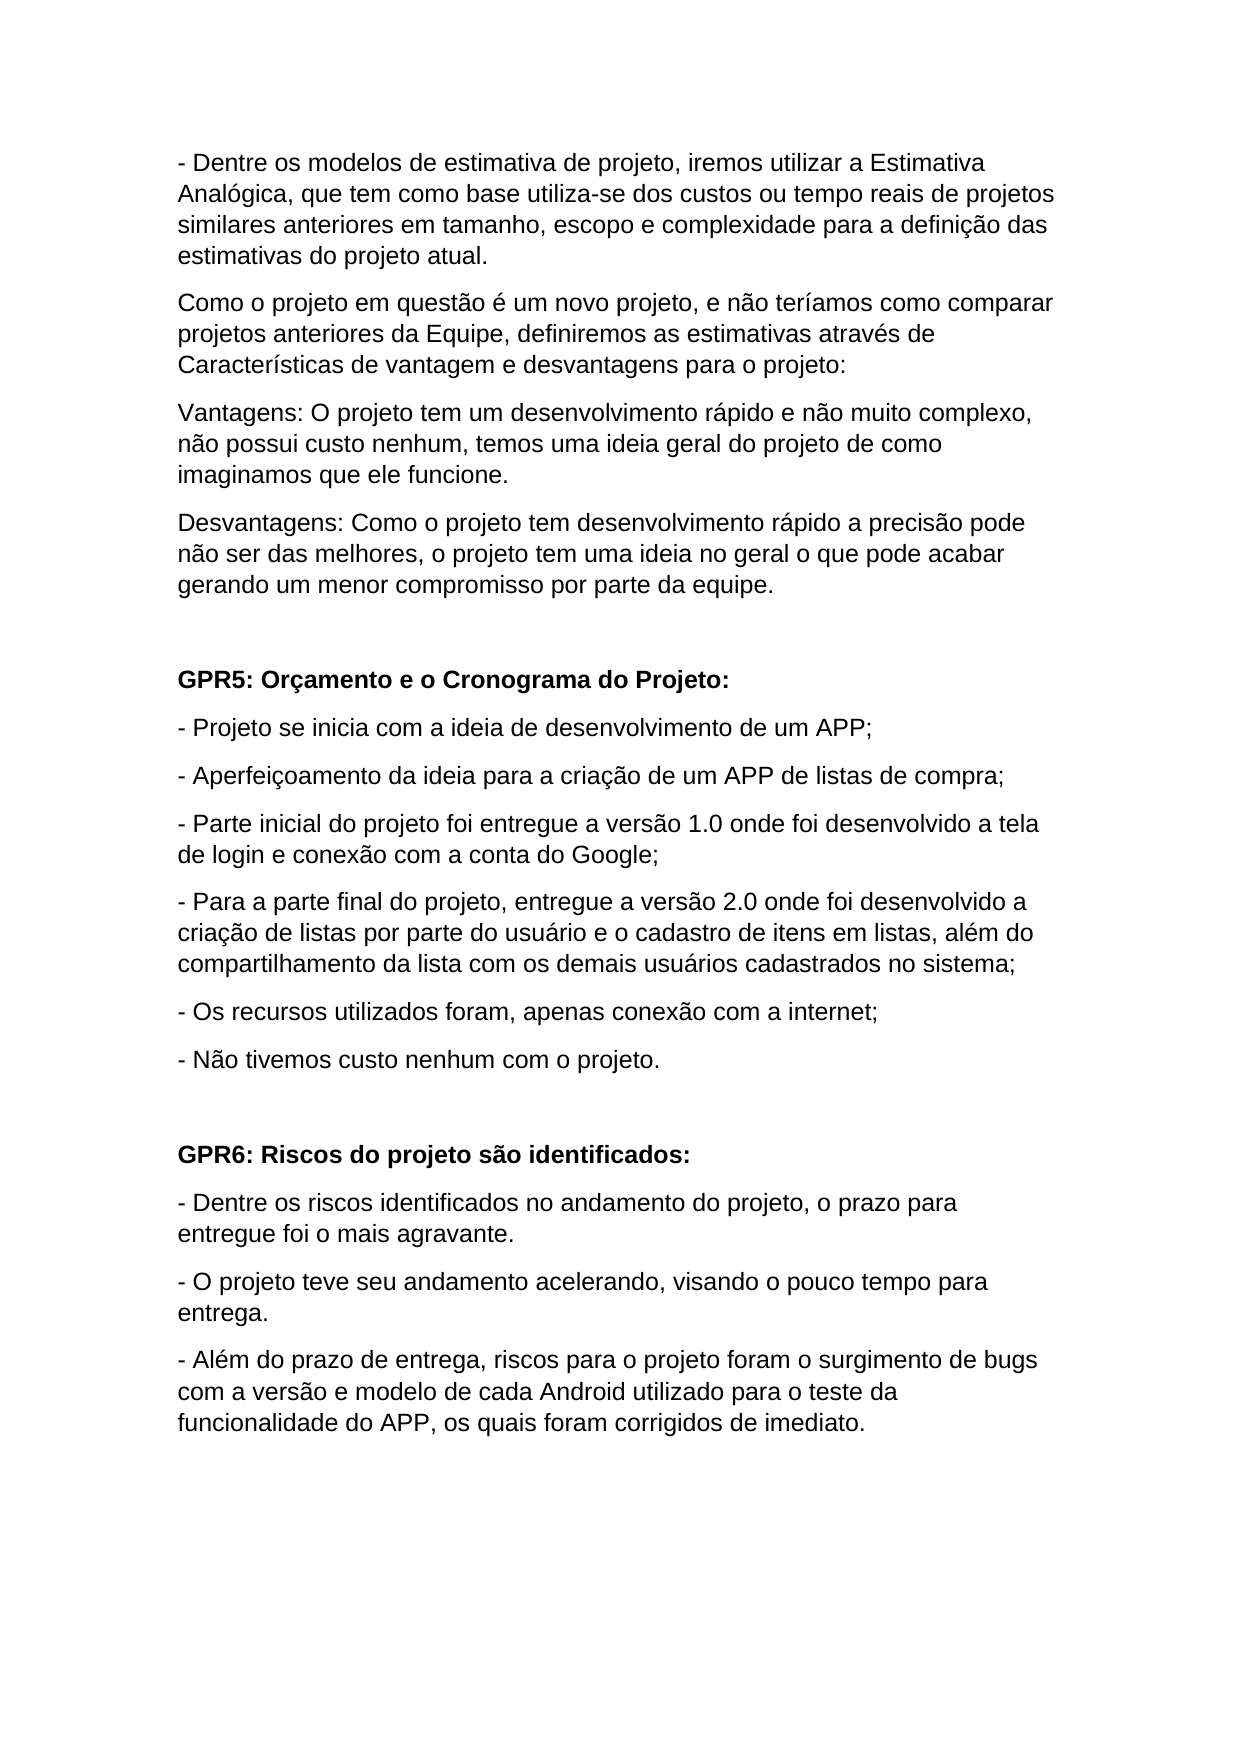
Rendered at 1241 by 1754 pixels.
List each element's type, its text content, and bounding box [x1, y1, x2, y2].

text - Parte inicial do projeto foi entregue a versão 1.0 onde foi desenvolvido a tela de login e conexão com a conta do Google; [177, 809, 1063, 868]
text Vantagens: O projeto tem um desenvolvimento rápido e não muito complexo, não possui custo nenhum, temos uma ideia geral do projeto de como imaginamos que ele funcione. [177, 398, 1063, 489]
text Desvantagens: Como o projeto tem desenvolvimento rápido a precisão pode não ser das melhores, o projeto tem uma ideia no geral o que pode acabar gerando um menor compromisso por parte da equipe. [177, 508, 1063, 599]
text - Além do prazo de entrega, riscos para o projeto foram o surgimento de bugs com a versão e modelo de cada Android utilizado para o teste da funcionalidade do APP, os quais foram corrigidos de imediato. [177, 1346, 1063, 1436]
text - Aperfeiçoamento da ideia para a criação de um APP de listas de compra; [177, 761, 1063, 790]
text - Dentre os modelos de estimativa de projeto, iremos utilizar a Estimativa Analógica, que tem como base utiliza-se dos custos ou tempo reais de projetos similares anteriores em tamanho, escopo e complexidade para a definição das estimativas do projeto atual. [177, 148, 1063, 269]
text - Para a parte final do projeto, entregue a versão 2.0 onde foi desenvolvido a criação de listas por parte do usuário e o cadastro de itens em listas, além do compartilhamento da lista com os demais usuários cadastrados no sistema; [177, 887, 1063, 978]
text - O projeto teve seu andamento acelerando, visando o pouco tempo para entrega. [177, 1267, 1063, 1327]
text Como o projeto em questão é um novo projeto, e não teríamos como comparar projetos anteriores da Equipe, definiremos as estimativas através de Características de vantagem e desvantagens para o projeto: [177, 288, 1063, 379]
text - Dentre os riscos identificados no andamento do projeto, o prazo para entregue foi o mais agravante. [177, 1188, 1063, 1248]
text GPR5: Orçamento e o Cronograma do Projeto: [177, 666, 1063, 694]
text - Não tivemos custo nenhum com o projeto. [177, 1045, 1063, 1074]
text - Projeto se inicia com a ideia de desenvolvimento de um APP; [177, 713, 1063, 742]
text - Os recursos utilizados foram, apenas conexão com a internet; [177, 997, 1063, 1026]
text GPR6: Riscos do projeto são identificados: [177, 1140, 1063, 1169]
